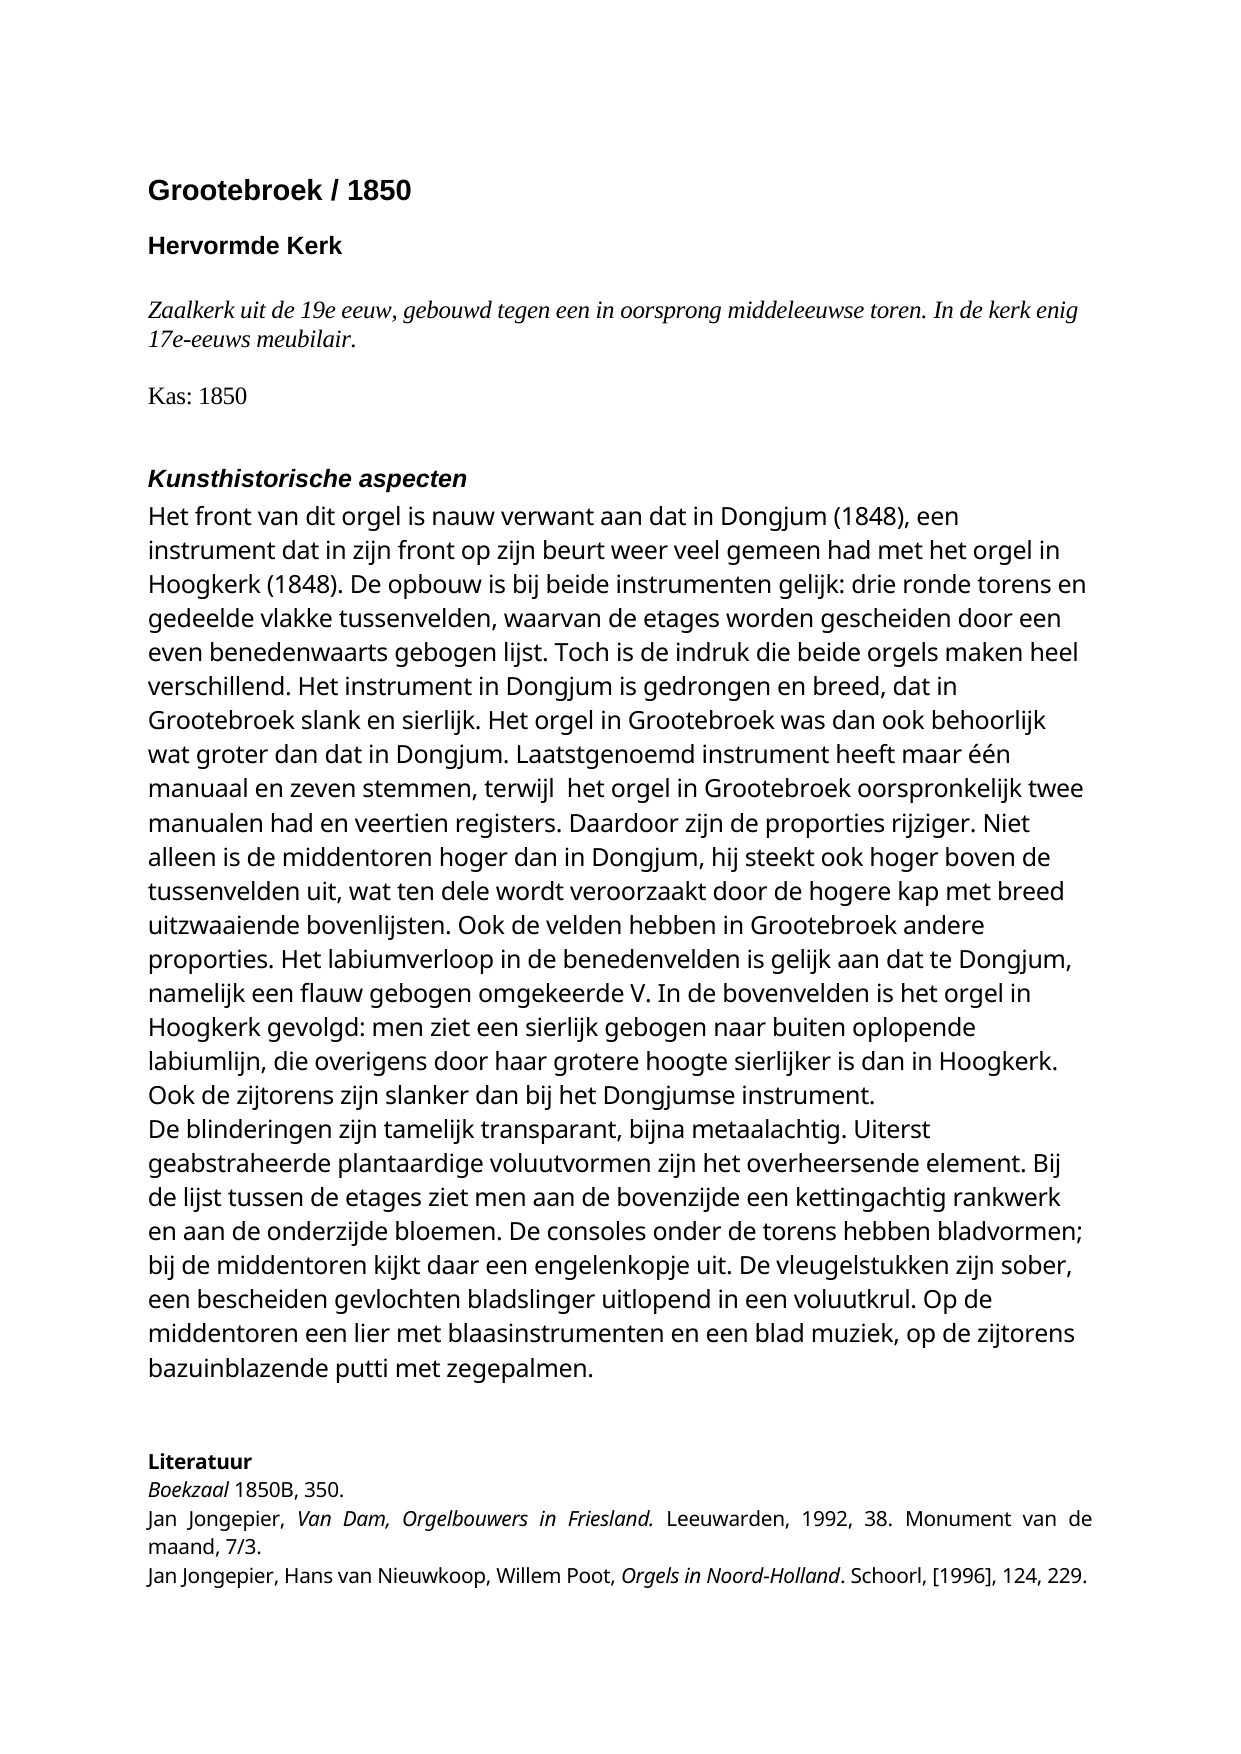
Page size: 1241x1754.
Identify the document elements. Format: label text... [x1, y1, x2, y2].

text Jan Jongepier, Van Dam, Orgelbouwers in Friesland. Leeuwarden, 1992, 38. Monument van de maand, 7/3. [148, 1504, 1093, 1561]
text Boekzaal 1850B, 350. [148, 1476, 1093, 1504]
subtitle Kunsthistorische aspecten [148, 464, 1093, 492]
text Het front van dit orgel is nauw verwant aan dat in Dongjum (1848), een instrument dat in zijn front op zijn beurt weer veel gemeen had met het orgel in Hoogkerk (1848). De opbouw is bij beide instrumenten gelijk: drie ronde torens en gedeelde vlakke tussenvelden, waarvan de etages worden gescheiden door een even benedenwaarts gebogen lijst. Toch is de indruk die beide orgels maken heel verschillend. Het instrument in Dongjum is gedrongen en breed, dat in Grootebroek slank en sierlijk. Het orgel in Grootebroek was dan ook behoorlijk wat groter dan dat in Dongjum. Laatstgenoemd instrument heeft maar één manuaal en zeven stemmen, terwijl het orgel in Grootebroek oorspronkelijk twee manualen had en veertien registers. Daardoor zijn de proporties rijziger. Niet alleen is de middentoren hoger dan in Dongjum, hij steekt ook hoger boven de tussenvelden uit, wat ten dele wordt veroorzaakt door de hogere kap met breed uitzwaaiende bovenlijsten. Ook de velden hebben in Grootebroek andere proporties. Het labiumverloop in de benedenvelden is gelijk aan dat te Dongjum, namelijk een flauw gebogen omgekeerde V. In de bovenvelden is het orgel in Hoogkerk gevolgd: men ziet een sierlijk gebogen naar buiten oplopende labiumlijn, die overigens door haar grotere hoogte sierlijker is dan in Hoogkerk. Ook de zijtorens zijn slanker dan bij het Dongjumse instrument. [148, 499, 1093, 1112]
text Jan Jongepier, Hans van Nieuwkoop, Willem Poot, Orgels in Noord-Holland. Schoorl, [1996], 124, 229. [148, 1561, 1093, 1589]
text Zaalkerk uit de 19e eeuw, gebouwd tegen een in oorsprong middeleeuwse toren. In de kerk enig 17e-eeuws meubilair. [148, 295, 1093, 352]
text De blinderingen zijn tamelijk transparant, bijna metaalachtig. Uiterst geabstraheerde plantaardige voluutvormen zijn het overheersende element. Bij de lijst tussen de etages ziet men aan de bovenzijde een kettingachtig rankwerk en aan de onderzijde bloemen. De consoles onder de torens hebben bladvormen; bij de middentoren kijkt daar een engelenkopje uit. De vleugelstukken zijn sober, een bescheiden gevlochten bladslinger uitlopend in een voluutkrul. Op de middentoren een lier met blaasinstrumenten en een blad muziek, op de zijtorens bazuinblazende putti met zegepalmen. [148, 1112, 1093, 1384]
subtitle Grootebroek / 1850 [148, 173, 1093, 206]
text Kas: 1850 [148, 381, 1093, 410]
text Literatuur [148, 1447, 1093, 1476]
subtitle Hervormde Kerk [148, 231, 1093, 260]
